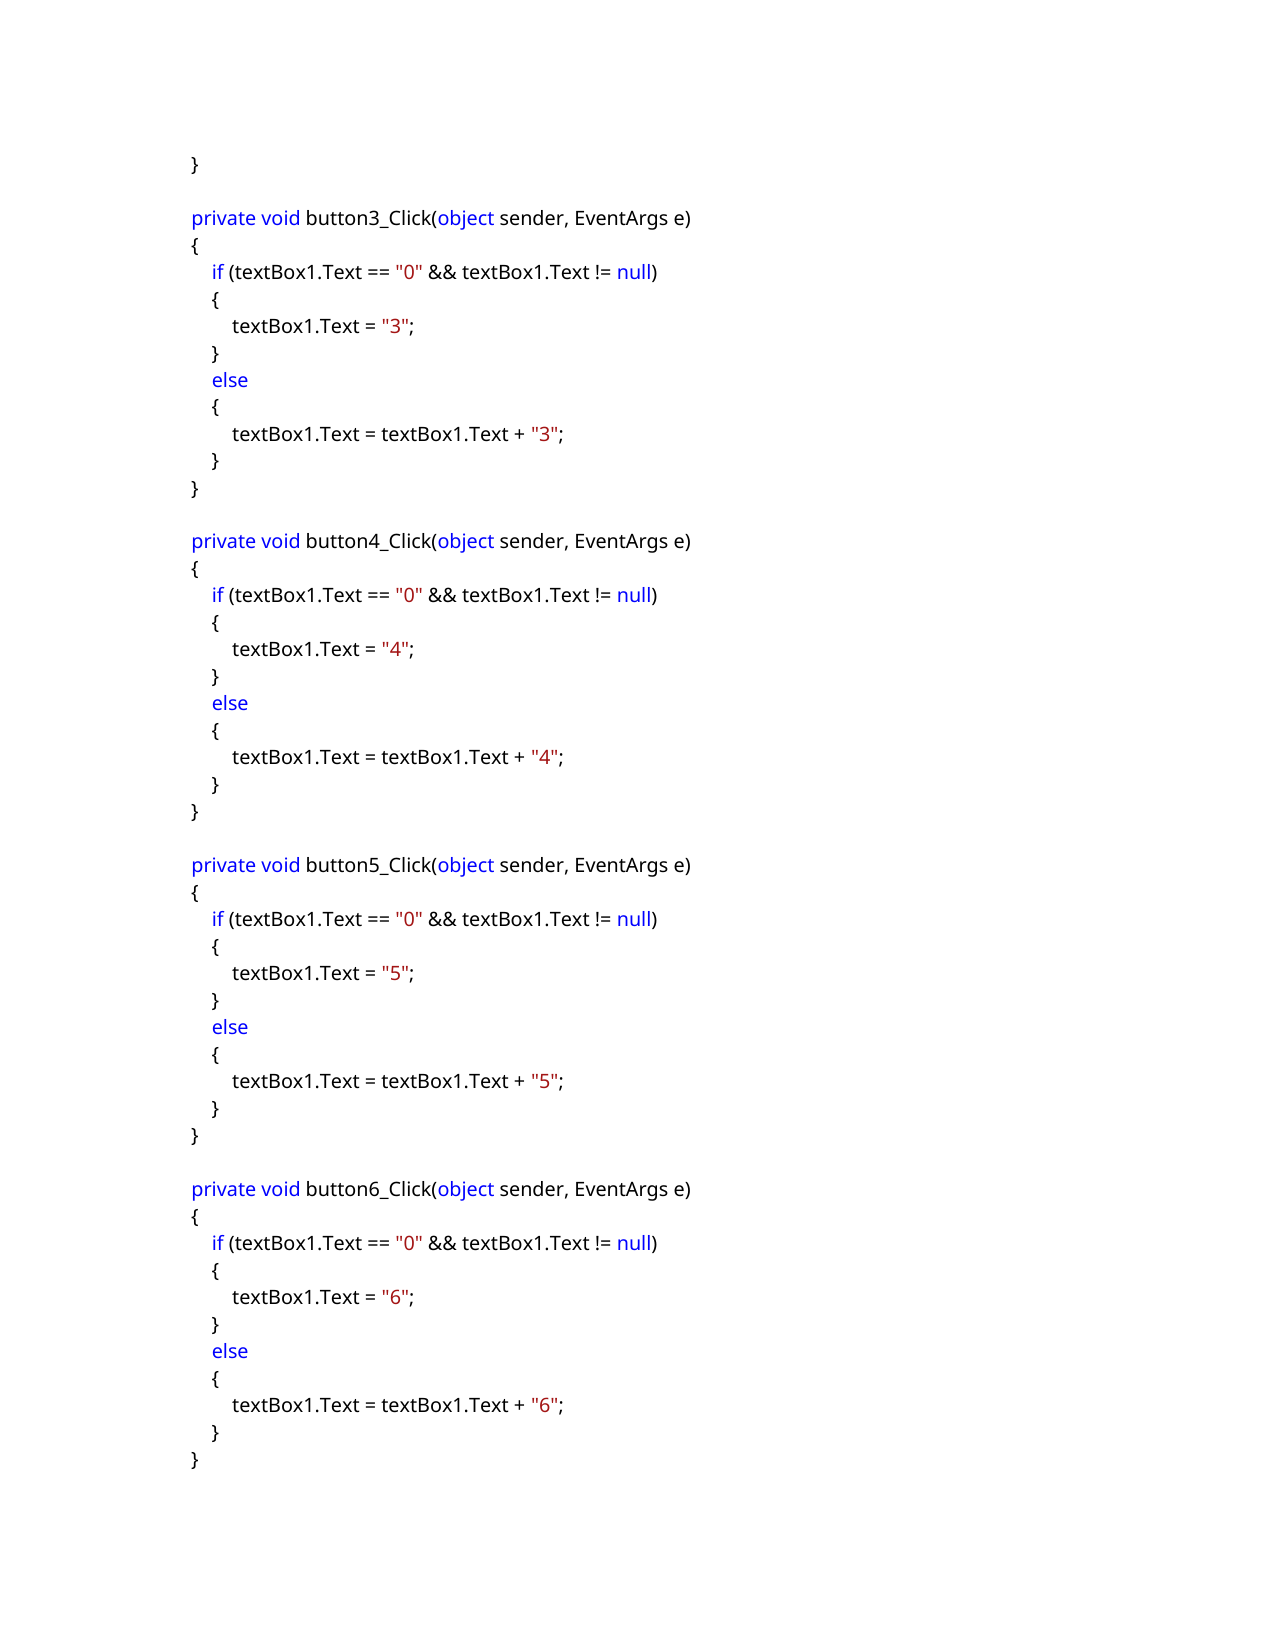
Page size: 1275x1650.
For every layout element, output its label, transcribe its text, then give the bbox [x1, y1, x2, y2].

text private void button6_Click(object sender, EventArgs e) [150, 1175, 1125, 1202]
text else [150, 1013, 1125, 1040]
text textBox1.Text = textBox1.Text + "3"; [150, 420, 1125, 447]
text { [150, 1256, 1125, 1283]
text } [150, 339, 1125, 366]
text } [150, 1445, 1125, 1472]
text { [150, 555, 1125, 582]
text } [150, 150, 1125, 177]
text } [150, 447, 1125, 474]
text textBox1.Text = "4"; [150, 636, 1125, 663]
text } [150, 797, 1125, 824]
text } [150, 986, 1125, 1013]
text } [150, 663, 1125, 689]
text } [150, 474, 1125, 501]
text } [150, 1121, 1125, 1148]
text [150, 258, 1125, 285]
text } [150, 1094, 1125, 1121]
text else [150, 689, 1125, 717]
text { [150, 1364, 1125, 1391]
text { [150, 393, 1125, 420]
text { [150, 285, 1125, 312]
text if (textBox1.Text == "0" && textBox1.Text != null) [150, 582, 1125, 609]
text textBox1.Text = "5"; [150, 959, 1125, 986]
text } [150, 1310, 1125, 1337]
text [150, 1229, 1125, 1256]
text { [150, 1202, 1125, 1229]
text textBox1.Text = textBox1.Text + "6"; [150, 1391, 1125, 1418]
text textBox1.Text = textBox1.Text + "4"; [150, 743, 1125, 771]
text else [150, 1337, 1125, 1364]
text } [150, 1418, 1125, 1445]
text } [150, 771, 1125, 797]
text private void button3_Click(object sender, EventArgs e) [150, 204, 1125, 231]
text { [150, 609, 1125, 636]
text private void button4_Click(object sender, EventArgs e) [150, 528, 1125, 555]
text { [150, 1040, 1125, 1067]
text { [150, 231, 1125, 258]
text { [150, 878, 1125, 905]
text if (textBox1.Text == "0" && textBox1.Text != null) [150, 905, 1125, 932]
text textBox1.Text = "6"; [150, 1283, 1125, 1310]
text textBox1.Text = textBox1.Text + "5"; [150, 1067, 1125, 1094]
text { [150, 932, 1125, 959]
text textBox1.Text = "3"; [150, 312, 1125, 339]
text private void button5_Click(object sender, EventArgs e) [150, 851, 1125, 878]
text { [150, 717, 1125, 743]
text else [150, 366, 1125, 393]
